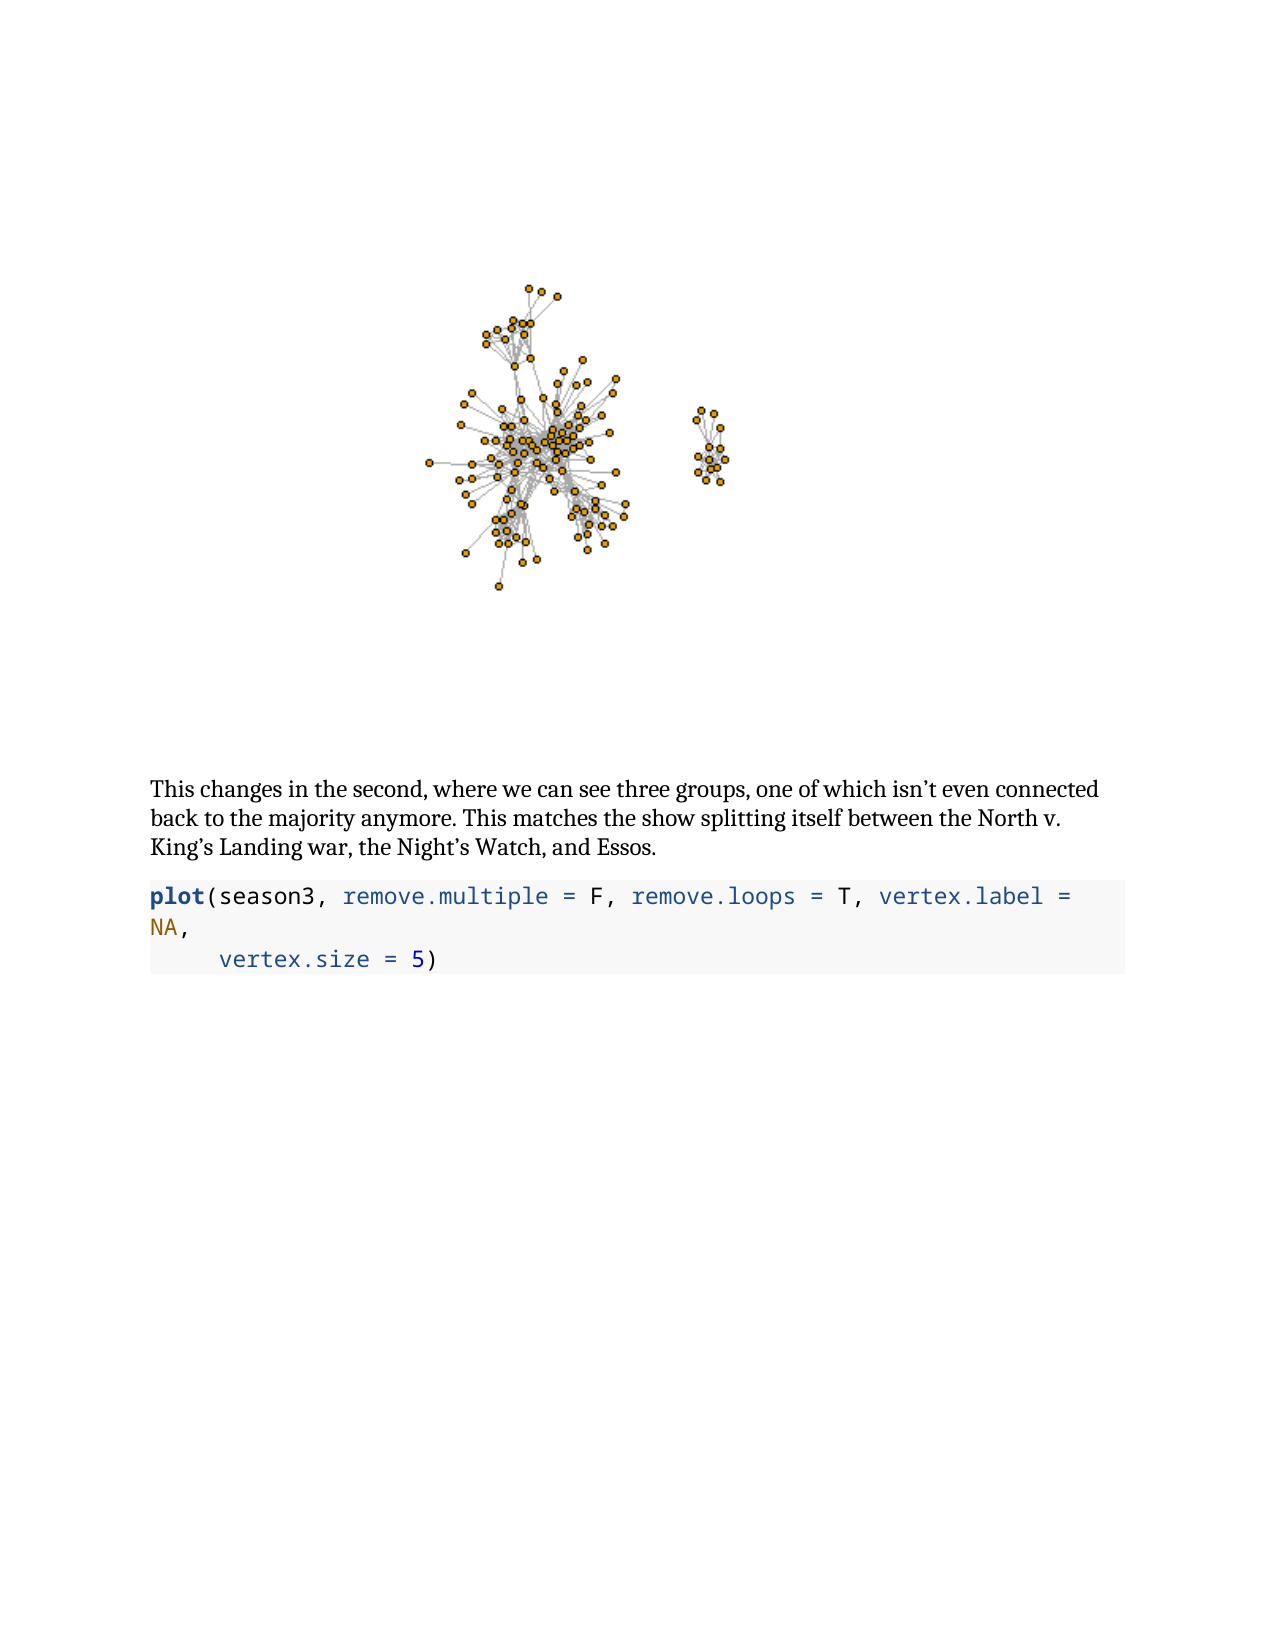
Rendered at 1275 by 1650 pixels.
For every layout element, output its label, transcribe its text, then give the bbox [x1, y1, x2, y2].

text plot(season3, remove.multiple = F, remove.loops = T, vertex.label = NA, vertex.size = 5) [191, 880, 1125, 974]
text This changes in the second, where we can see three groups, one of which isn’t even connected back to the majority anymore. This matches the show splitting itself between the North v. King’s Landing war, the Night’s Watch, and Essos. [150, 775, 1125, 861]
picture [168, 150, 927, 757]
